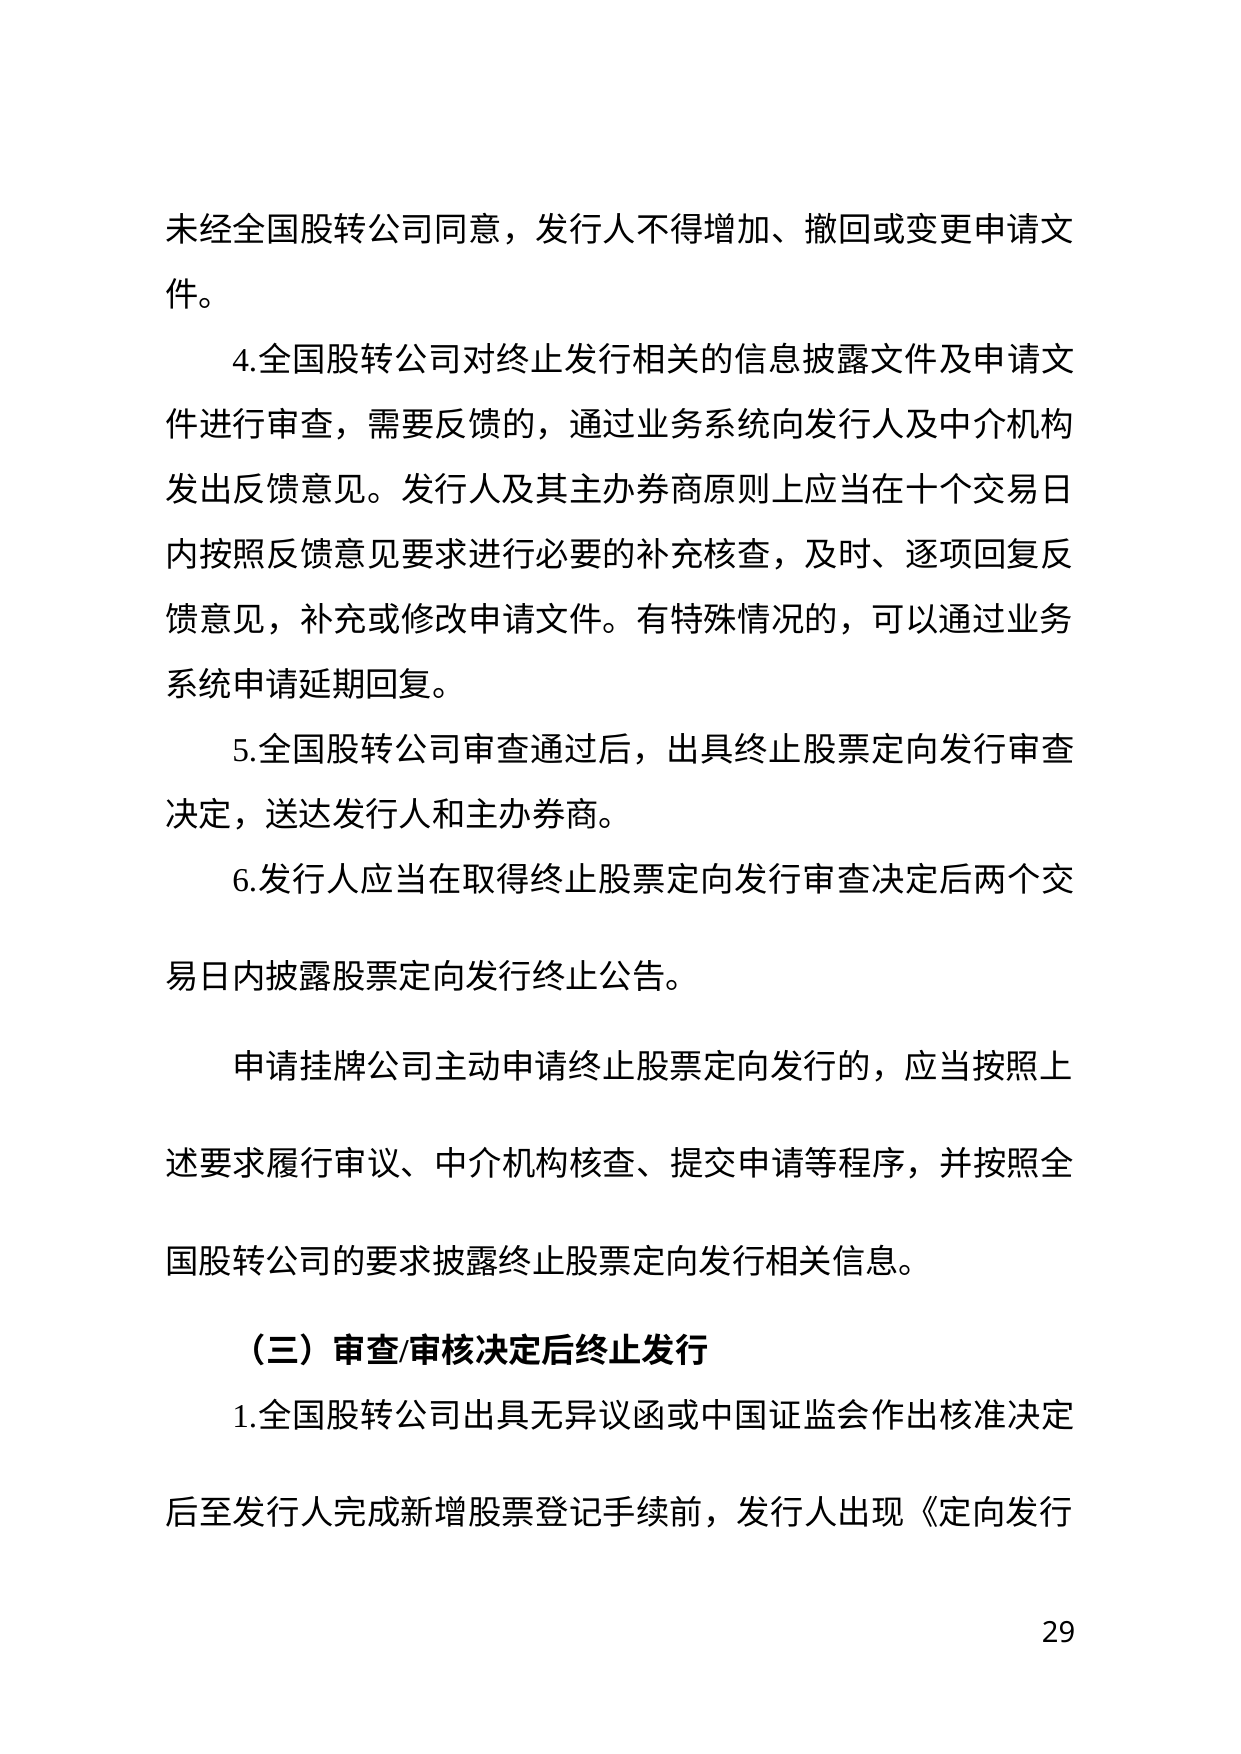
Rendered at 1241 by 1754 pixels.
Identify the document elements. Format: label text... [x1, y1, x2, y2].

text 5.全国股转公司审查通过后，出具终止股票定向发行审查决定，送达发行人和主办券商。 [165, 714, 1075, 844]
text 6.发行人应当在取得终止股票定向发行审查决定后两个交易日内披露股票定向发行终止公告。 [165, 844, 1075, 1007]
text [165, 194, 1075, 324]
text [165, 1380, 1075, 1543]
text （三）审查/审核决定后终止发行 [165, 1315, 1075, 1380]
text 申请挂牌公司主动申请终止股票定向发行的，应当按照上述要求履行审议、中介机构核查、提交申请等程序，并按照全国股转公司的要求披露终止股票定向发行相关信息。 [165, 1031, 1075, 1291]
text 4.全国股转公司对终止发行相关的信息披露文件及申请文件进行审查，需要反馈的，通过业务系统向发行人及中介机构发出反馈意见。发行人及其主办券商原则上应当在十个交易日内按照反馈意见要求进行必要的补充核查，及时、逐项回复反馈意见，补充或修改申请文件。有特殊情况的，可以通过业务系统申请延期回复。 [165, 324, 1075, 714]
